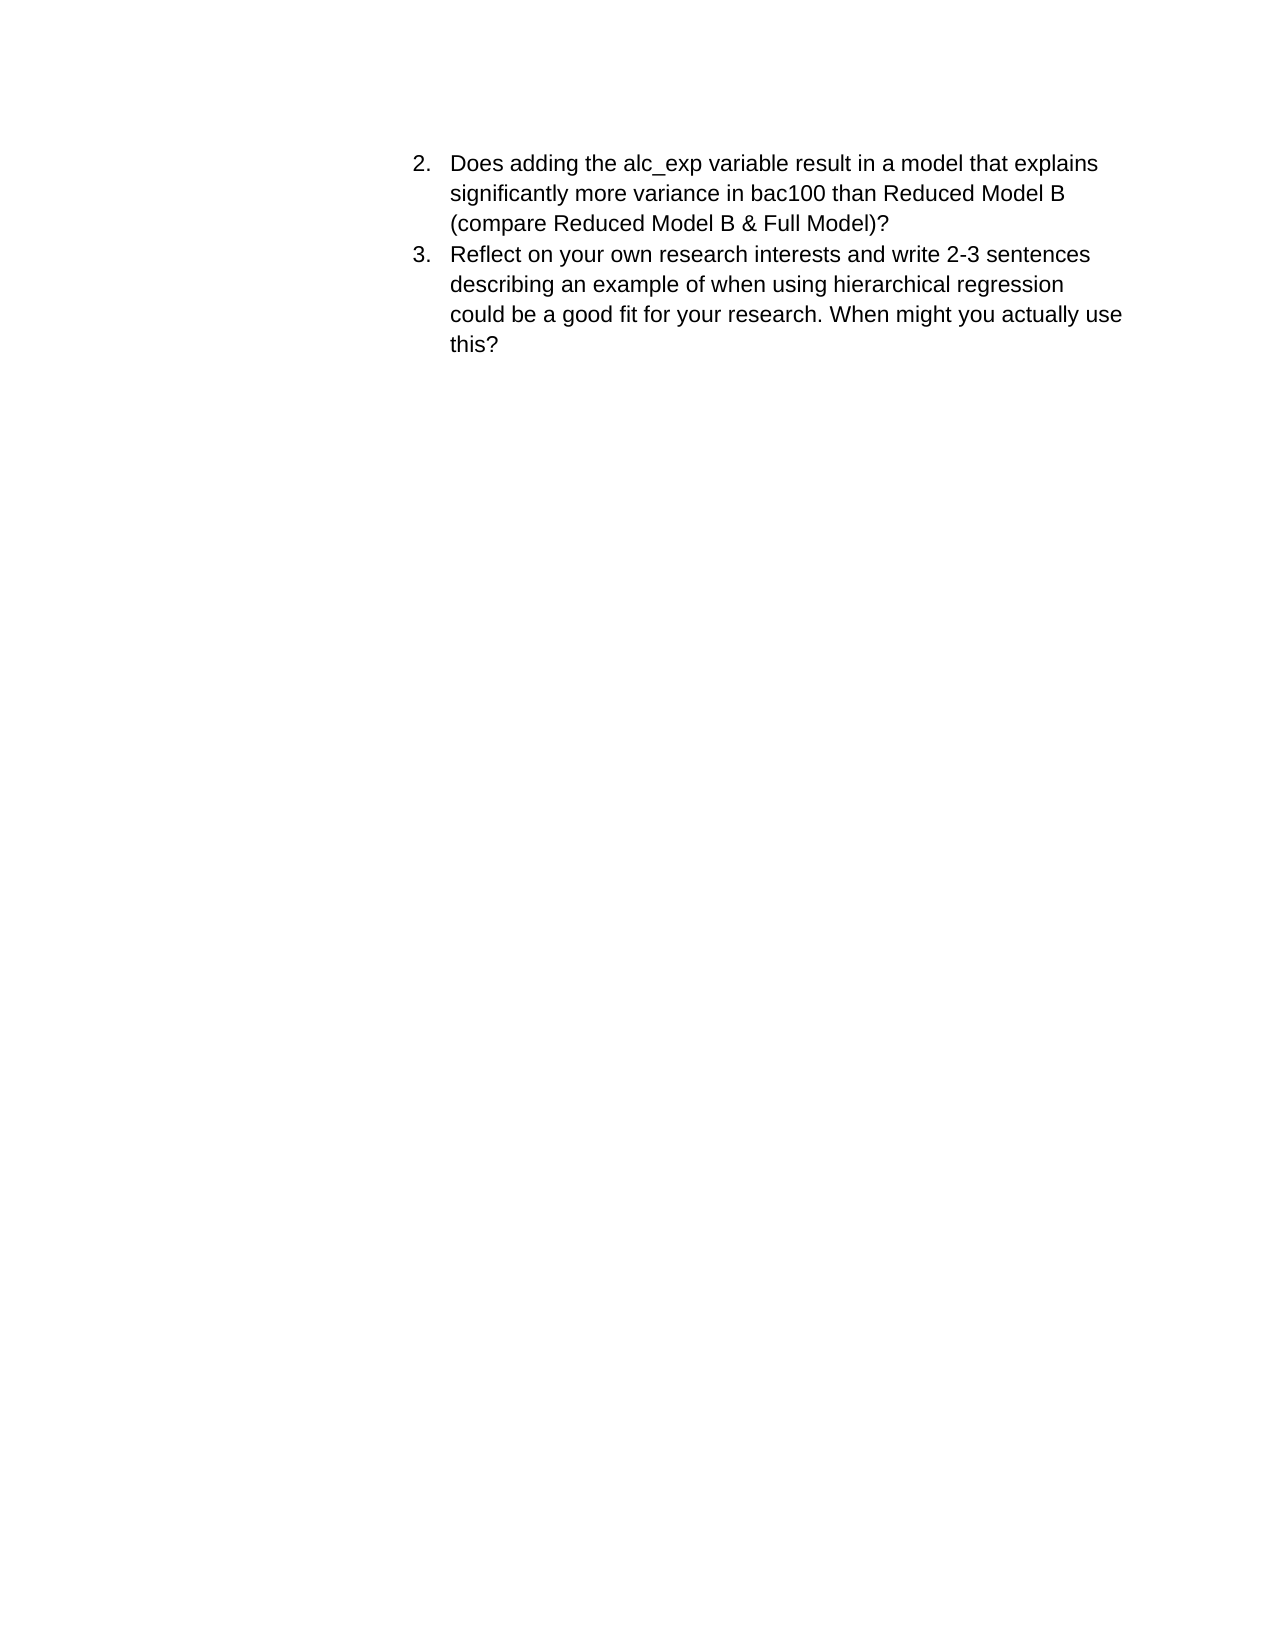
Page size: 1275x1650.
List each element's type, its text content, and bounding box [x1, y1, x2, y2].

list Reflect on your own research interests and write 2-3 sentences describing an example of when using hierarchical regression could be a good fit for your research. When might you actually use this? [412, 241, 1125, 358]
list Does adding the alc_exp variable result in a model that explains significantly more variance in bac100 than Reduced Model B (compare Reduced Model B & Full Model)? [412, 150, 1125, 237]
